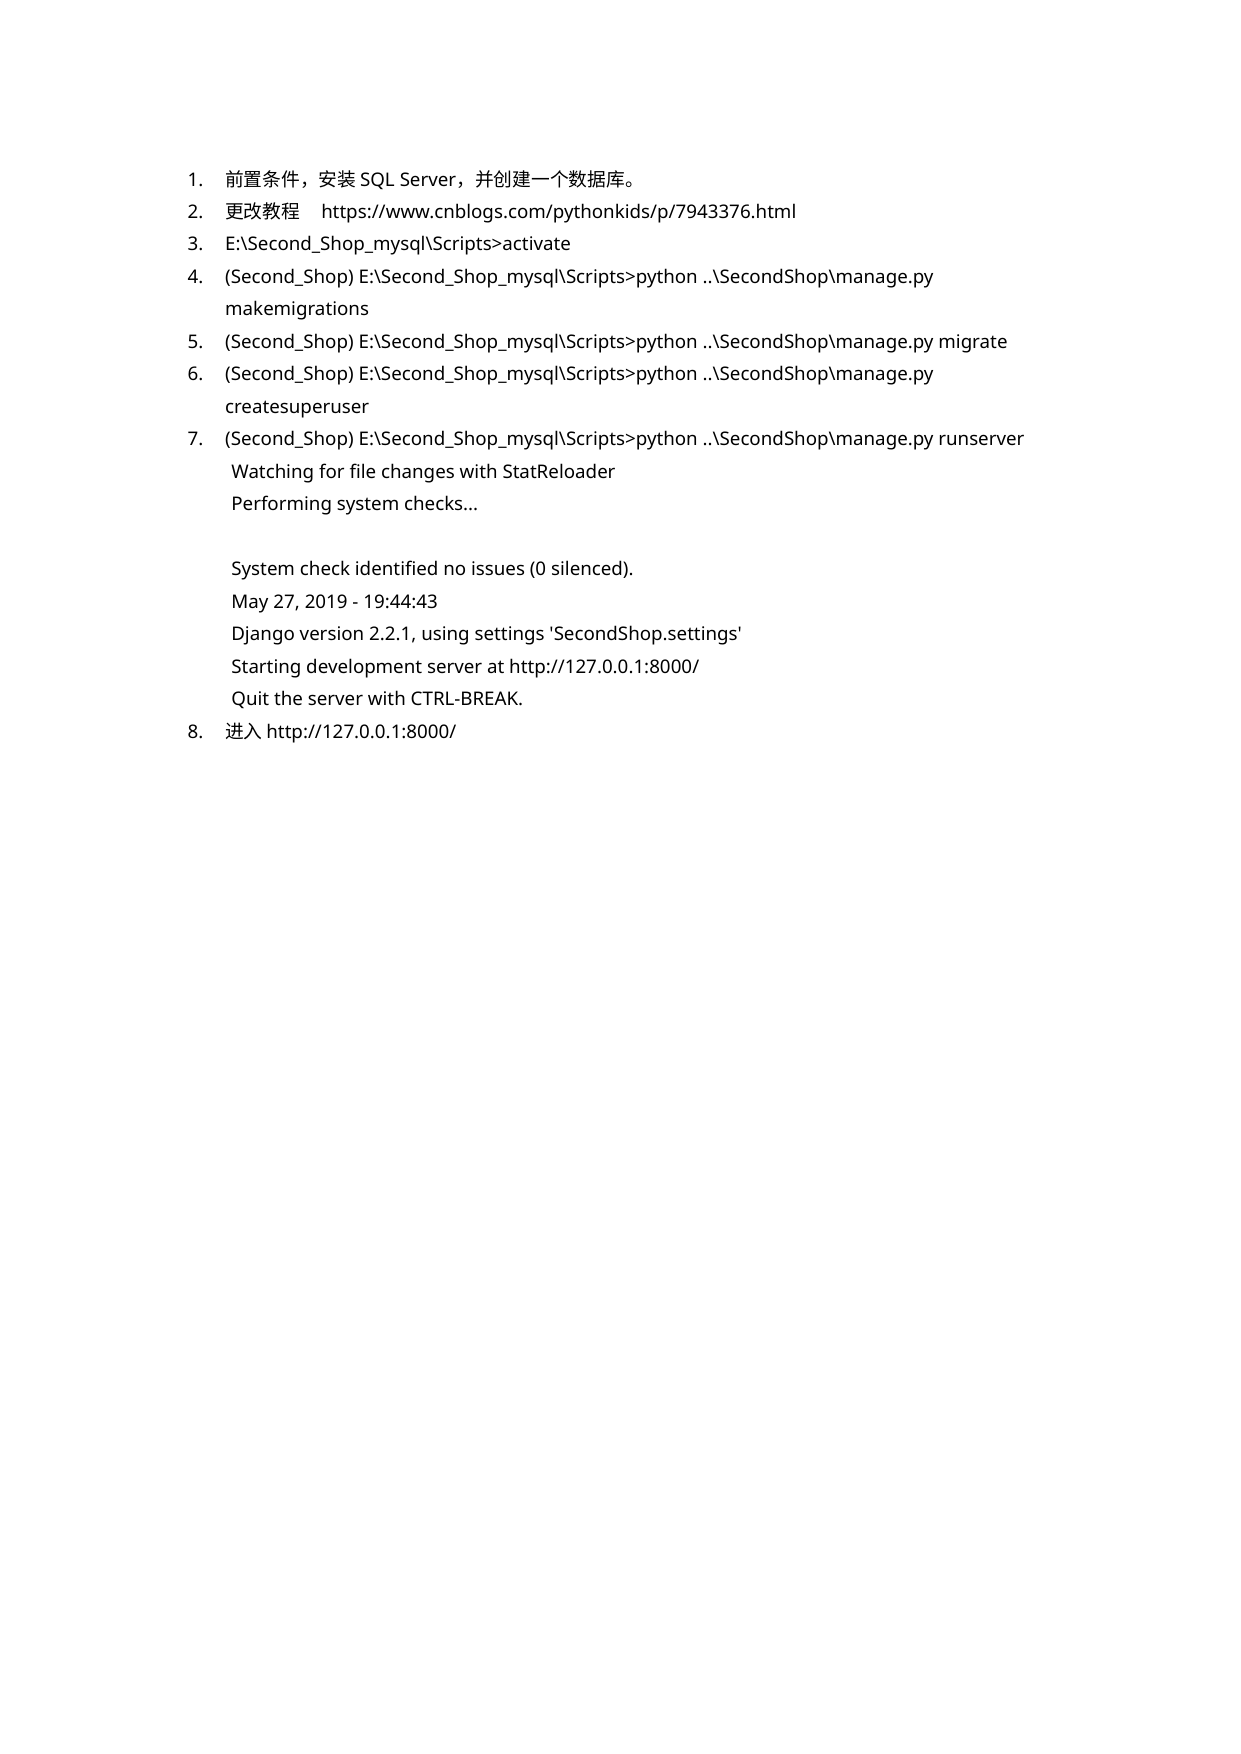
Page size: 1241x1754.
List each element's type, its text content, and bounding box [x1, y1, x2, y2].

list (Second_Shop) E:\Second_Shop_mysql\Scripts>python ..\SecondShop\manage.py createsuperuser [187, 357, 1053, 422]
text System check identified no issues (0 silenced). [231, 552, 1053, 584]
text Starting development server at http://127.0.0.1:8000/ [231, 649, 1053, 682]
text May 27, 2019 - 19:44:43 [231, 584, 1053, 617]
list 更改教程 https://www.cnblogs.com/pythonkids/p/7943376.html [187, 194, 1053, 227]
list (Second_Shop) E:\Second_Shop_mysql\Scripts>python ..\SecondShop\manage.py runserver [187, 422, 1053, 454]
list (Second_Shop) E:\Second_Shop_mysql\Scripts>python ..\SecondShop\manage.py makemigrations [187, 259, 1053, 324]
list (Second_Shop) E:\Second_Shop_mysql\Scripts>python ..\SecondShop\manage.py migrate [187, 324, 1053, 357]
text Performing system checks... [231, 487, 1053, 519]
text Watching for file changes with StatReloader [231, 454, 1053, 487]
list E:\Second_Shop_mysql\Scripts>activate [187, 227, 1053, 259]
list 前置条件，安装SQL Server，并创建一个数据库。 [187, 162, 1053, 194]
list 进入http://127.0.0.1:8000/ [187, 714, 1053, 747]
text Django version 2.2.1, using settings 'SecondShop.settings' [231, 617, 1053, 649]
text Quit the server with CTRL-BREAK. [231, 682, 1053, 714]
